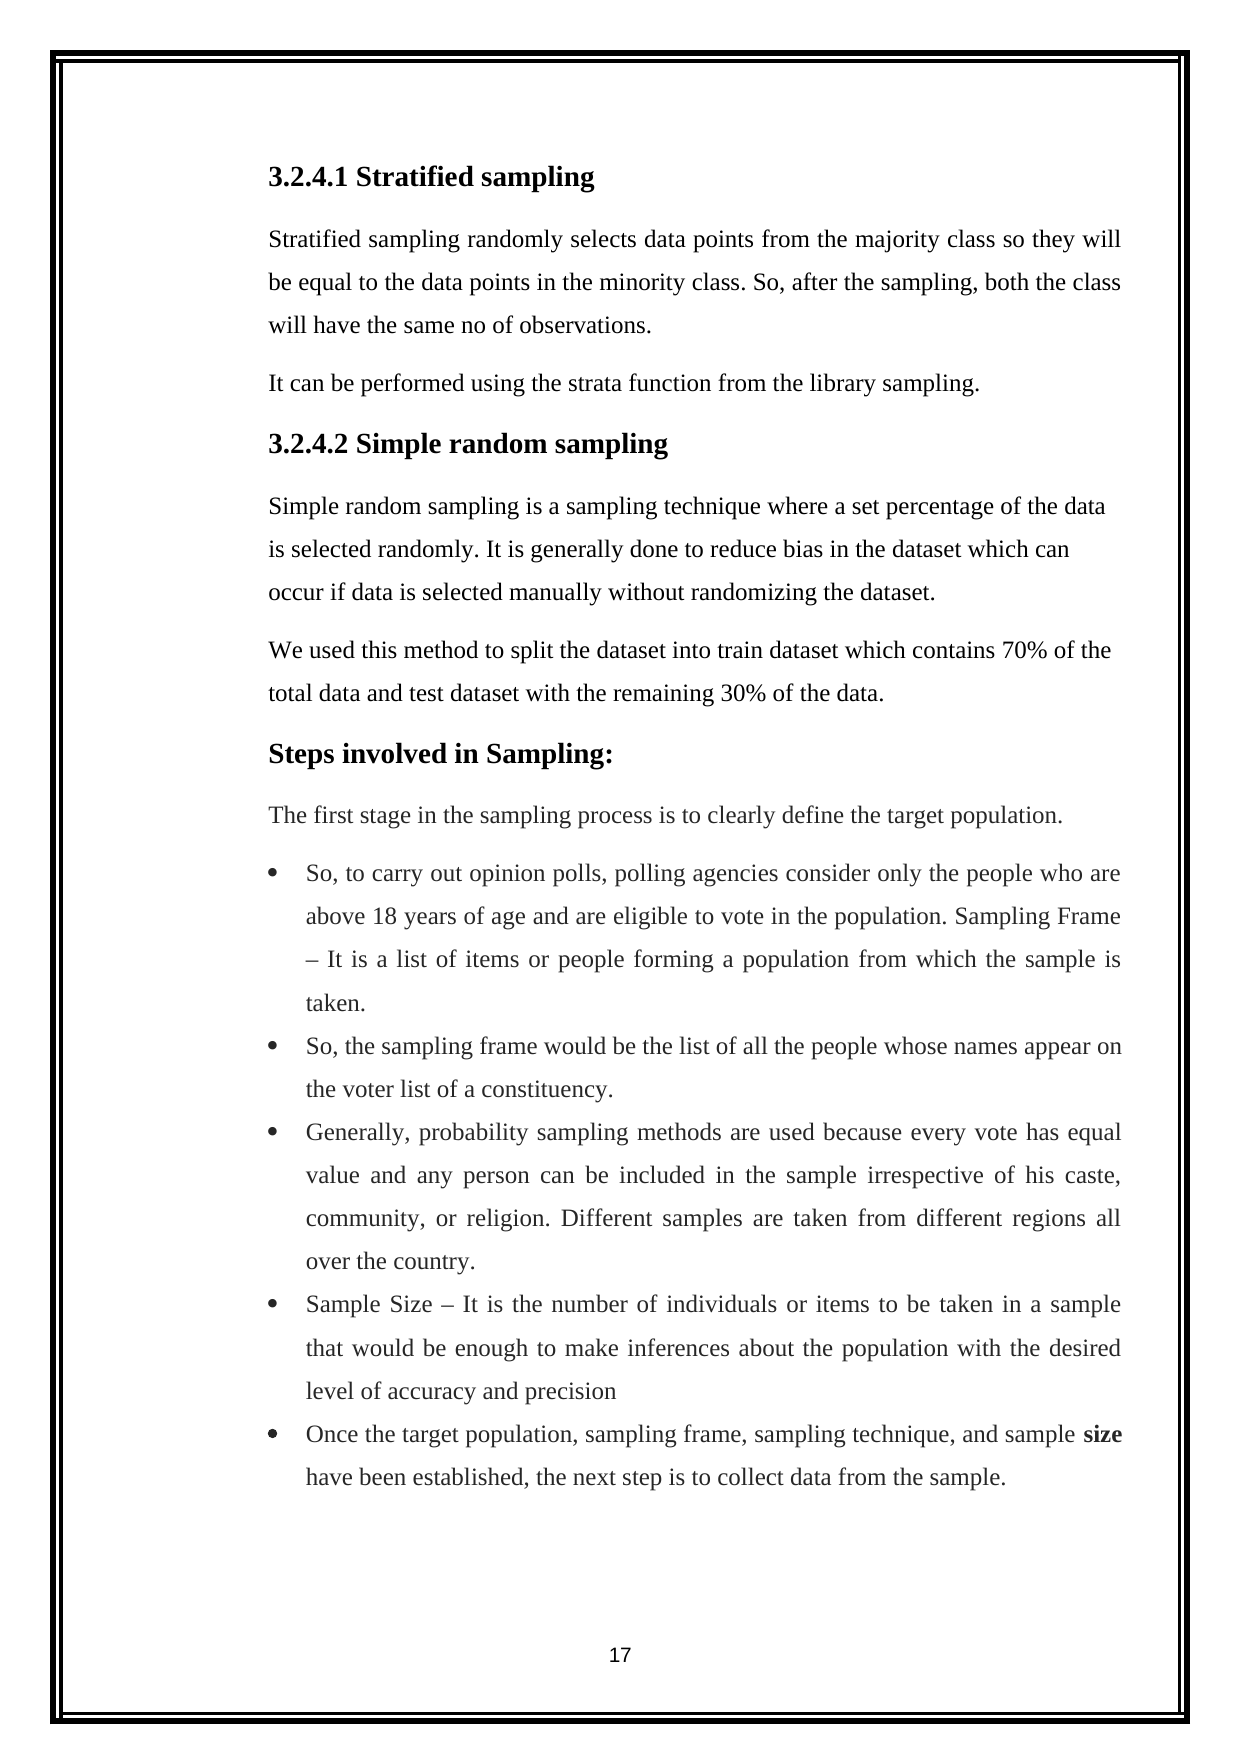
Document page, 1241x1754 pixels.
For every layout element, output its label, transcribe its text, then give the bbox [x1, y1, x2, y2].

text The first stage in the sampling process is to clearly define the target population. [193, 801, 1122, 829]
text We used this method to split the dataset into train dataset which contains 70% of the total data and test dataset with the remaining 30% of the data. [268, 635, 1122, 707]
list So, the sampling frame would be the list of all the people whose names appear on the voter list of a constituency. [268, 1031, 1122, 1103]
text 3.2.4.1 Stratified sampling [193, 159, 1122, 193]
list So, to carry out opinion polls, polling agencies consider only the people who are above 18 years of age and are eligible to vote in the population. Sampling Frame – It is a list of items or people forming a population from which the sample is taken. [268, 858, 1122, 1016]
list Once the target population, sampling frame, sampling technique, and sample size have been established, the next step is to collect data from the sample. [268, 1419, 1122, 1491]
text Steps involved in Sampling: [193, 736, 1122, 769]
text 3.2.4.2 Simple random sampling [193, 426, 1122, 459]
text Simple random sampling is a sampling technique where a set percentage of the data is selected randomly. It is generally done to reduce bias in the dataset which can occur if data is selected manually without randomizing the dataset. [268, 491, 1122, 606]
text Stratified sampling randomly selects data points from the majority class so they will be equal to the data points in the minority class. So, after the sampling, both the class will have the same no of observations. [268, 224, 1122, 339]
list Generally, probability sampling methods are used because every vote has equal value and any person can be included in the sample irrespective of his caste, community, or religion. Different samples are taken from different regions all over the country. [268, 1117, 1122, 1275]
text It can be performed using the strata function from the library sampling. [193, 368, 1122, 397]
list Sample Size – It is the number of individuals or items to be taken in a sample that would be enough to make inferences about the population with the desired level of accuracy and precision [268, 1289, 1122, 1404]
